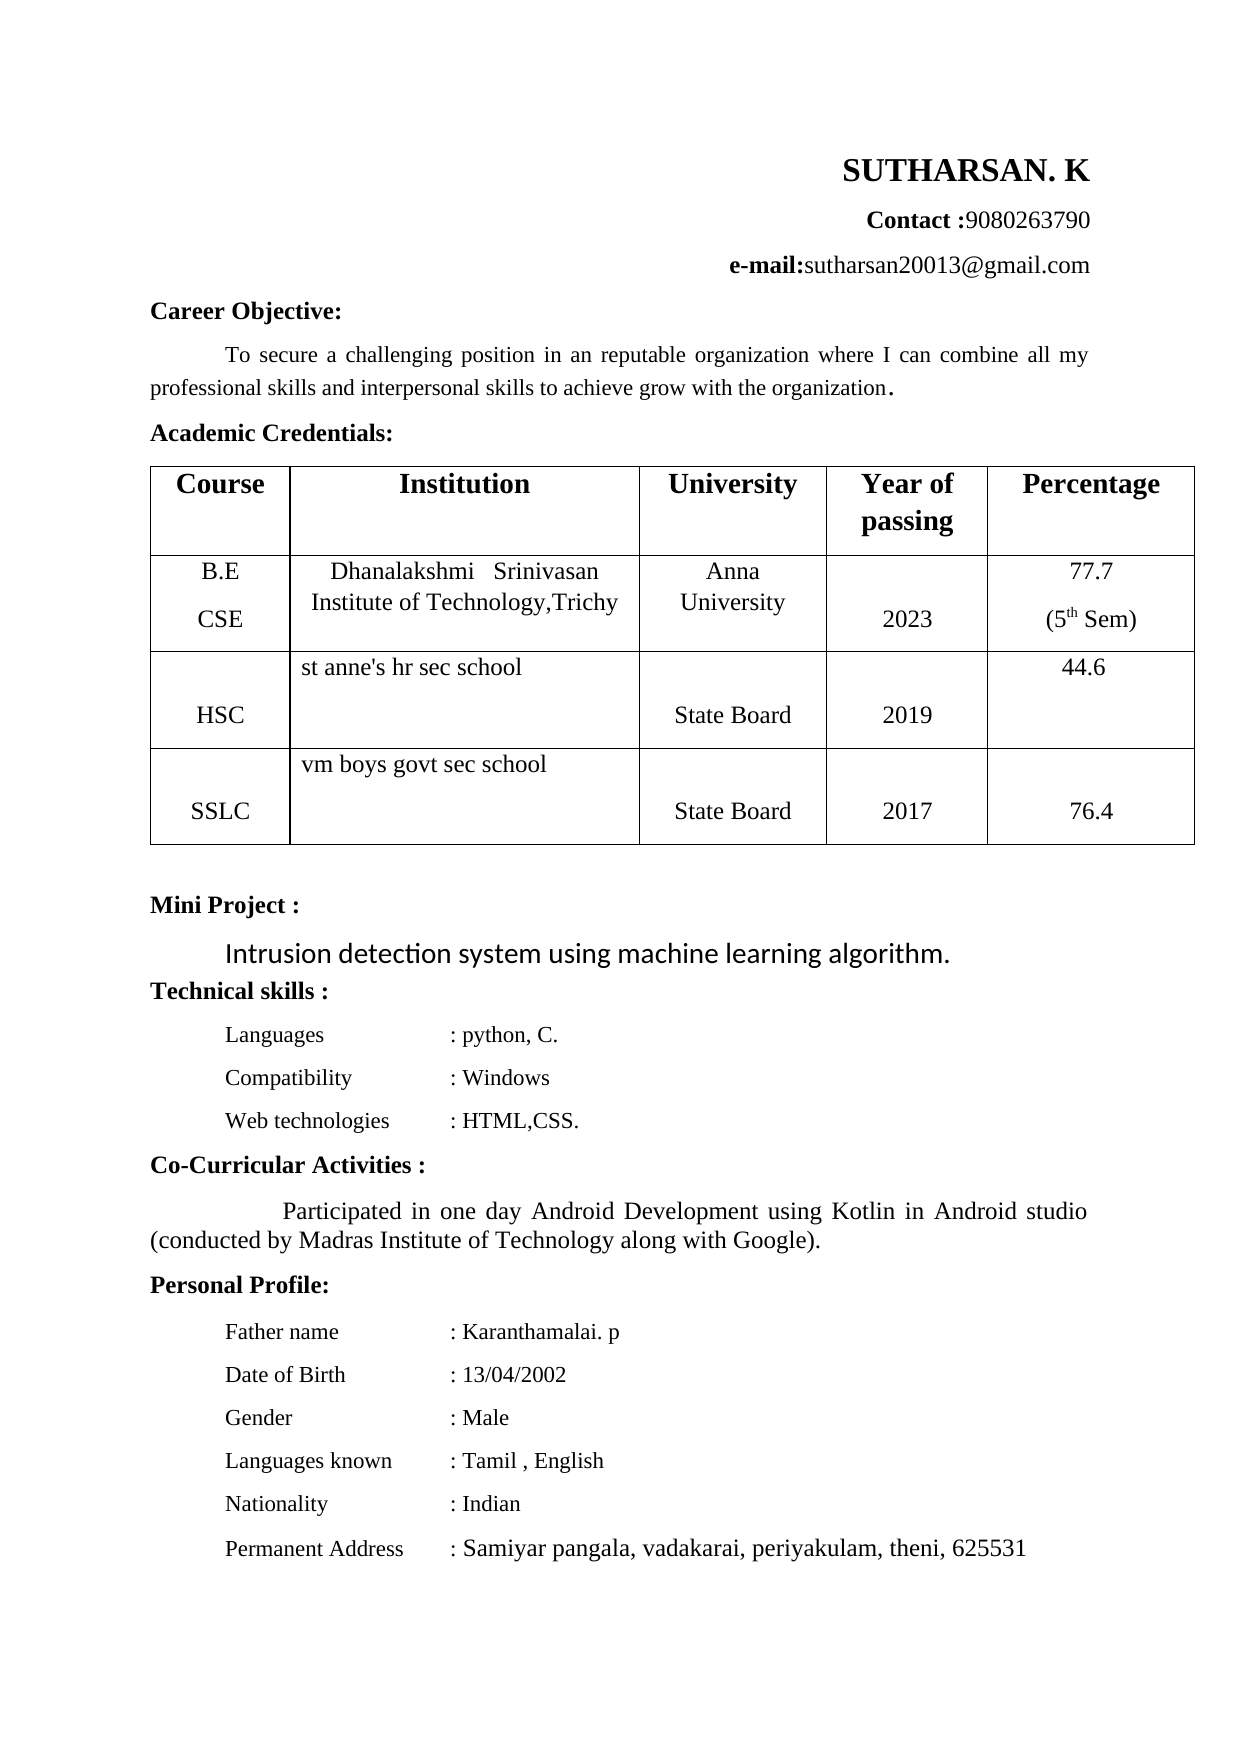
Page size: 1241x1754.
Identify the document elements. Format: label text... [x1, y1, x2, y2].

text Father name : Karanthamalai. p [150, 1318, 1090, 1344]
text Personal Profile: [150, 1270, 1090, 1299]
text Contact :9080263790 [150, 205, 1090, 234]
text Compatibility : Windows [150, 1064, 1090, 1091]
table_header University [640, 467, 826, 555]
table_cell B.E CSE [151, 556, 289, 651]
table_cell State Board [640, 652, 826, 748]
table_cell SSLC [151, 749, 289, 844]
text Web technologies : HTML,CSS. [150, 1107, 1090, 1134]
table_cell 2017 [827, 749, 987, 844]
table_header Percentage [988, 467, 1194, 555]
table_header Institution [291, 467, 639, 555]
table_cell 76.4 [988, 749, 1194, 844]
table_cell Dhanalakshmi Srinivasan Institute of Technology,Trichy [291, 556, 639, 651]
text Permanent Address : Samiyar pangala, vadakarai, periyakulam, theni, 625531 [225, 1533, 1090, 1562]
text Participated in one day Android Development using Kotlin in Android studio (conducted by Madras Institute of Technology along with Google). [150, 1196, 1090, 1253]
text Career Objective: [150, 296, 1090, 324]
table_cell Anna University [640, 556, 826, 651]
table_cell 44.6 [988, 652, 1194, 748]
text Technical skills : [150, 976, 1090, 1005]
table_cell vm boys govt sec school [291, 749, 639, 844]
table_cell HSC [151, 652, 289, 748]
text Languages : python, C. [150, 1021, 1090, 1048]
table_header Year of passing [827, 467, 987, 555]
text Languages known : Tamil , English [150, 1447, 1090, 1473]
text Nationality : Indian [150, 1490, 1090, 1516]
table_cell st anne's hr sec school [291, 652, 639, 748]
table_cell State Board [640, 749, 826, 844]
table_cell 2019 [827, 652, 987, 748]
text Intrusion detection system using machine learning algorithm. [150, 935, 1090, 971]
text Academic Credentials: [150, 418, 1090, 447]
text e-mail:sutharsan20013@gmail.com [150, 250, 1090, 279]
text Co-Curricular Activities : [150, 1151, 1090, 1179]
table_cell 77.7 (5th Sem) [988, 556, 1194, 651]
text Gender : Male [150, 1404, 1090, 1430]
table_cell 2023 [827, 556, 987, 651]
table_header Course [151, 467, 289, 555]
text SUTHARSAN. K [150, 150, 1090, 188]
text To secure a challenging position in an reputable organization where I can combine all my professional skills and interpersonal skills to achieve grow with the organization. [150, 341, 1090, 401]
text Mini Project : [150, 890, 1090, 918]
text Date of Birth : 13/04/2002 [150, 1361, 1090, 1387]
